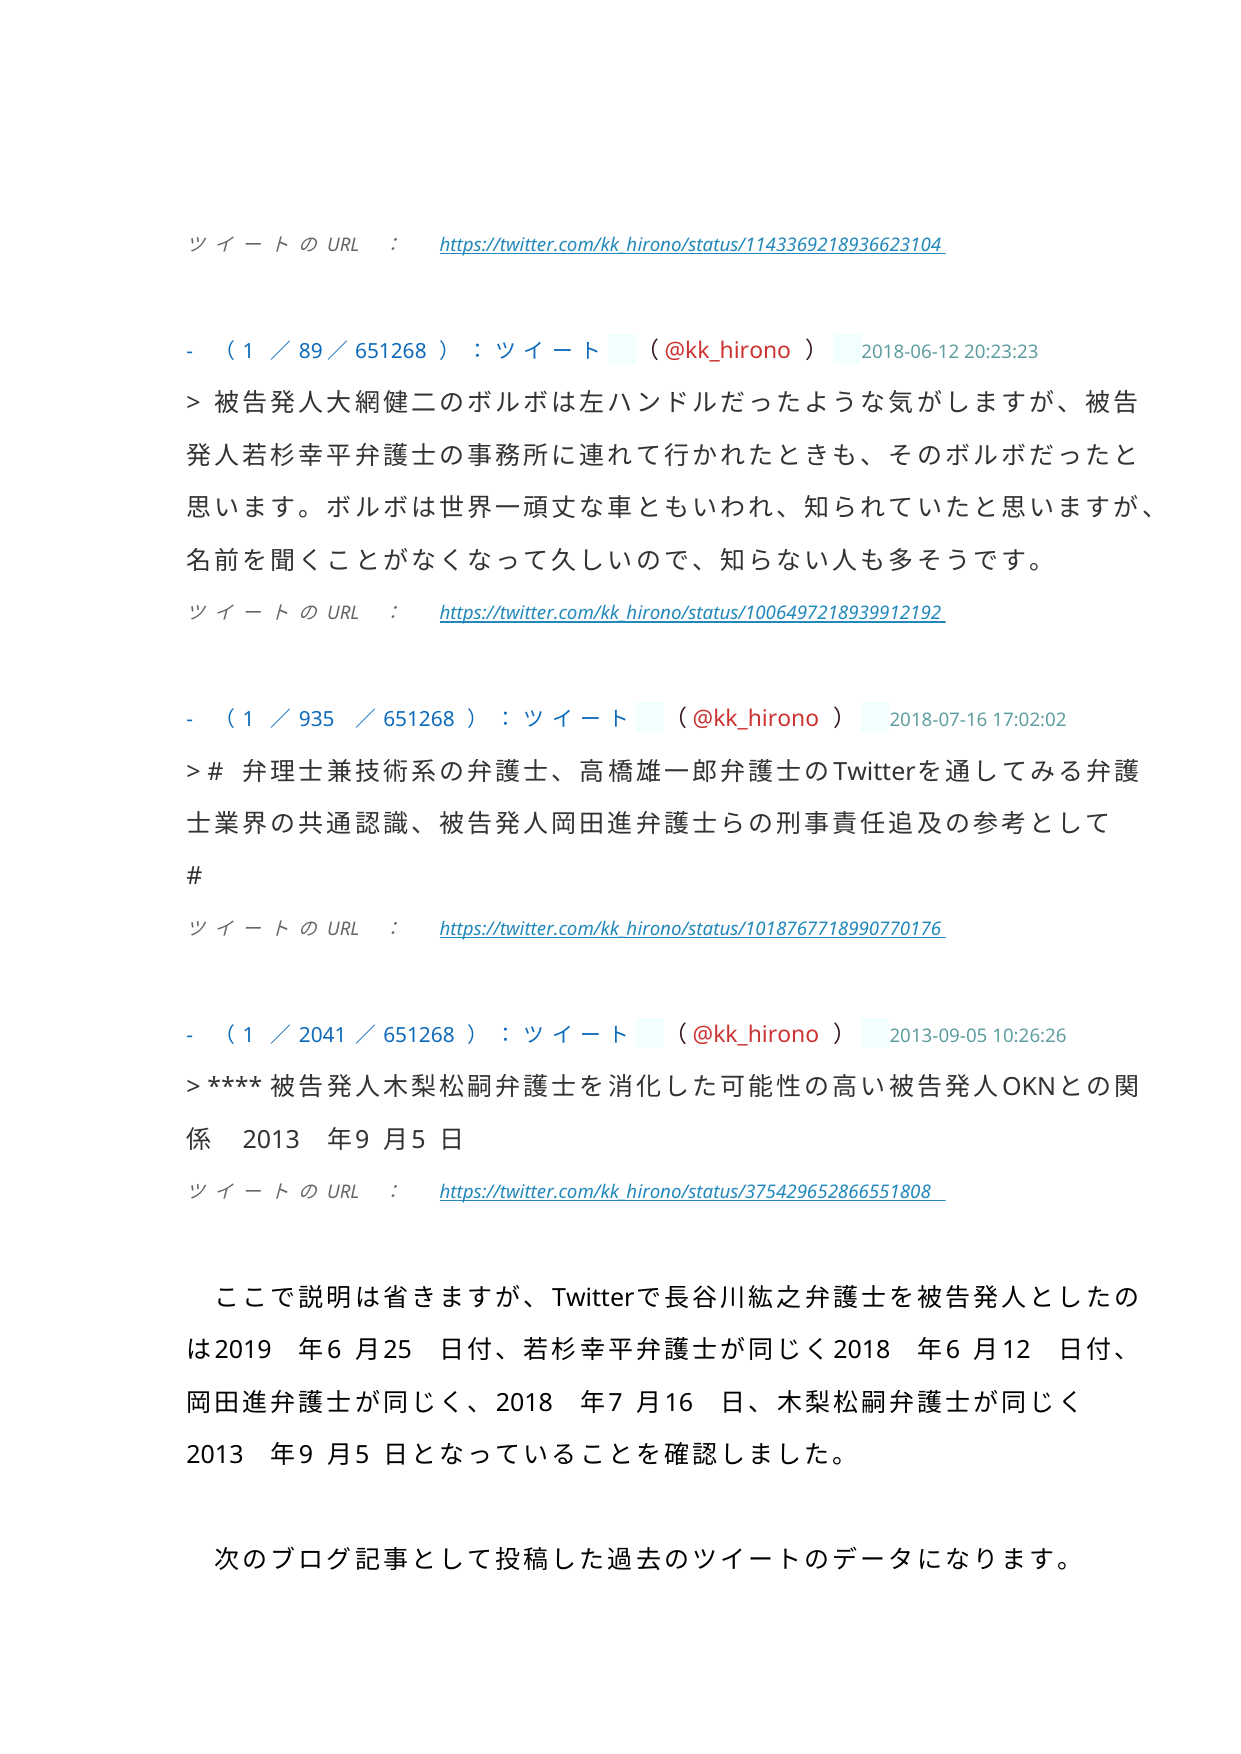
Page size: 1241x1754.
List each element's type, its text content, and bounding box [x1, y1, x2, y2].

text ここで説明は省きますが、Twitterで長谷川紘之弁護士を被告発人としたのは2019年6月25日付、若杉幸平弁護士が同じく2018年6月12日付、岡田進弁護士が同じく、2018年7月16日、木梨松嗣弁護士が同じく2013年9月5日となっていることを確認しました。 [186, 1269, 1142, 1479]
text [186, 217, 1142, 269]
text - （1／2041／651268）：ツイート （@kk_hirono） 2013-09-05 10:26:26 > **** 被告発人木梨松嗣弁護士を消化した可能性の高い被告発人OKNとの関係 2013年9月5日 ツイートのURL： https://twitter.com/kk_hirono/status/375429652866551808 [186, 1006, 1142, 1216]
text 次のブログ記事として投稿した過去のツイートのデータになります。 [186, 1532, 1142, 1584]
text - （1／89／651268）：ツイート （@kk_hirono） 2018-06-12 20:23:23 > 被告発人大網健二のボルボは左ハンドルだったような気がしますが、被告発人若杉幸平弁護士の事務所に連れて行かれたときも、そのボルボだったと思います。ボルボは世界一頑丈な車ともいわれ、知られていたと思いますが、名前を聞くことがなくなって久しいので、知らない人も多そうです。 ツイートのURL： https://twitter.com/kk_hirono/status/1006497218939912192 [186, 322, 1142, 638]
text - （1／935／651268）：ツイート （@kk_hirono） 2018-07-16 17:02:02 > # 弁理士兼技術系の弁護士、高橋雄一郎弁護士のTwitterを通してみる弁護士業界の共通認識、被告発人岡田進弁護士らの刑事責任追及の参考として # ツイートのURL： https://twitter.com/kk_hirono/status/1018767718990770176 [186, 690, 1142, 953]
